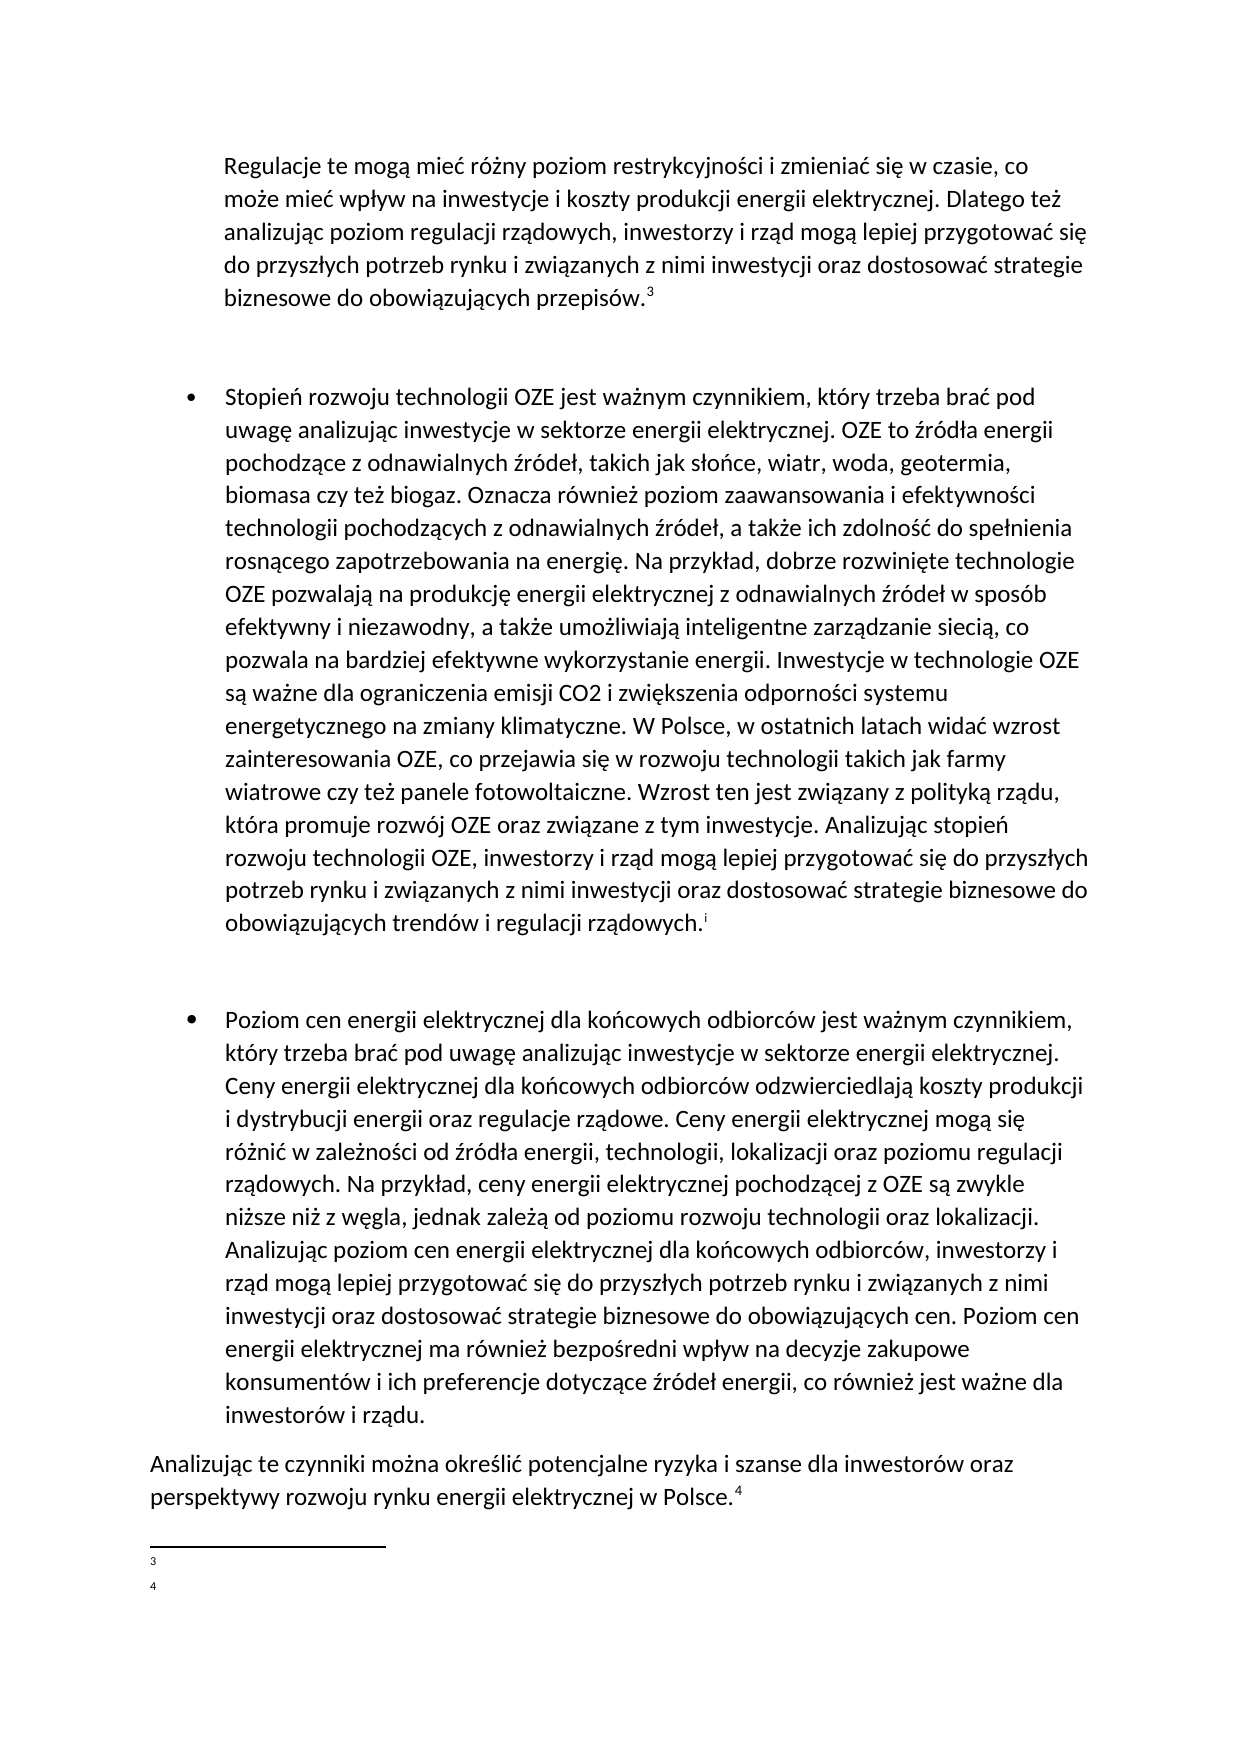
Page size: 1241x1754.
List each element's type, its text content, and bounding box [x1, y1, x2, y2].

text Analizując te czynniki można określić potencjalne ryzyka i szanse dla inwestorów oraz perspektywy rozwoju rynku energii elektrycznej w Polsce. [150, 1448, 1090, 1512]
text Regulacje te mogą mieć różny poziom restrykcyjności i zmieniać się w czasie, co może mieć wpływ na inwestycje i koszty produkcji energii elektrycznej. Dlatego też analizując poziom regulacji rządowych, inwestorzy i rząd mogą lepiej przygotować się do przyszłych potrzeb rynku i związanych z nimi inwestycji oraz dostosować strategie biznesowe do obowiązujących przepisów. [224, 150, 1090, 312]
list Poziom cen energii elektrycznej dla końcowych odbiorców jest ważnym czynnikiem, który trzeba brać pod uwagę analizując inwestycje w sektorze energii elektrycznej. Ceny energii elektrycznej dla końcowych odbiorców odzwierciedlają koszty produkcji i dystrybucji energii oraz regulacje rządowe. Ceny energii elektrycznej mogą się różnić w zależności od źródła energii, technologii, lokalizacji oraz poziomu regulacji rządowych. Na przykład, ceny energii elektrycznej pochodzącej z OZE są zwykle niższe niż z węgla, jednak zależą od poziomu rozwoju technologii oraz lokalizacji. Analizując poziom cen energii elektrycznej dla końcowych odbiorców, inwestorzy i rząd mogą lepiej przygotować się do przyszłych potrzeb rynku i związanych z nimi inwestycji oraz dostosować strategie biznesowe do obowiązujących cen. Poziom cen energii elektrycznej ma również bezpośredni wpływ na decyzje zakupowe konsumentów i ich preferencje dotyczące źródeł energii, co również jest ważne dla inwestorów i rządu. [187, 1004, 1090, 1429]
list Stopień rozwoju technologii OZE jest ważnym czynnikiem, który trzeba brać pod uwagę analizując inwestycje w sektorze energii elektrycznej. OZE to źródła energii pochodzące z odnawialnych źródeł, takich jak słońce, wiatr, woda, geotermia, biomasa czy też biogaz. Oznacza również poziom zaawansowania i efektywności technologii pochodzących z odnawialnych źródeł, a także ich zdolność do spełnienia rosnącego zapotrzebowania na energię. Na przykład, dobrze rozwinięte technologie OZE pozwalają na produkcję energii elektrycznej z odnawialnych źródeł w sposób efektywny i niezawodny, a także umożliwiają inteligentne zarządzanie siecią, co pozwala na bardziej efektywne wykorzystanie energii. Inwestycje w technologie OZE są ważne dla ograniczenia emisji CO2 i zwiększenia odporności systemu energetycznego na zmiany klimatyczne. W Polsce, w ostatnich latach widać wzrost zainteresowania OZE, co przejawia się w rozwoju technologii takich jak farmy wiatrowe czy też panele fotowoltaiczne. Wzrost ten jest związany z polityką rządu, która promuje rozwój OZE oraz związane z tym inwestycje. Analizując stopień rozwoju technologii OZE, inwestorzy i rząd mogą lepiej przygotować się do przyszłych potrzeb rynku i związanych z nimi inwestycji oraz dostosować strategie biznesowe do obowiązujących trendów i regulacji rządowych. [187, 381, 1090, 938]
